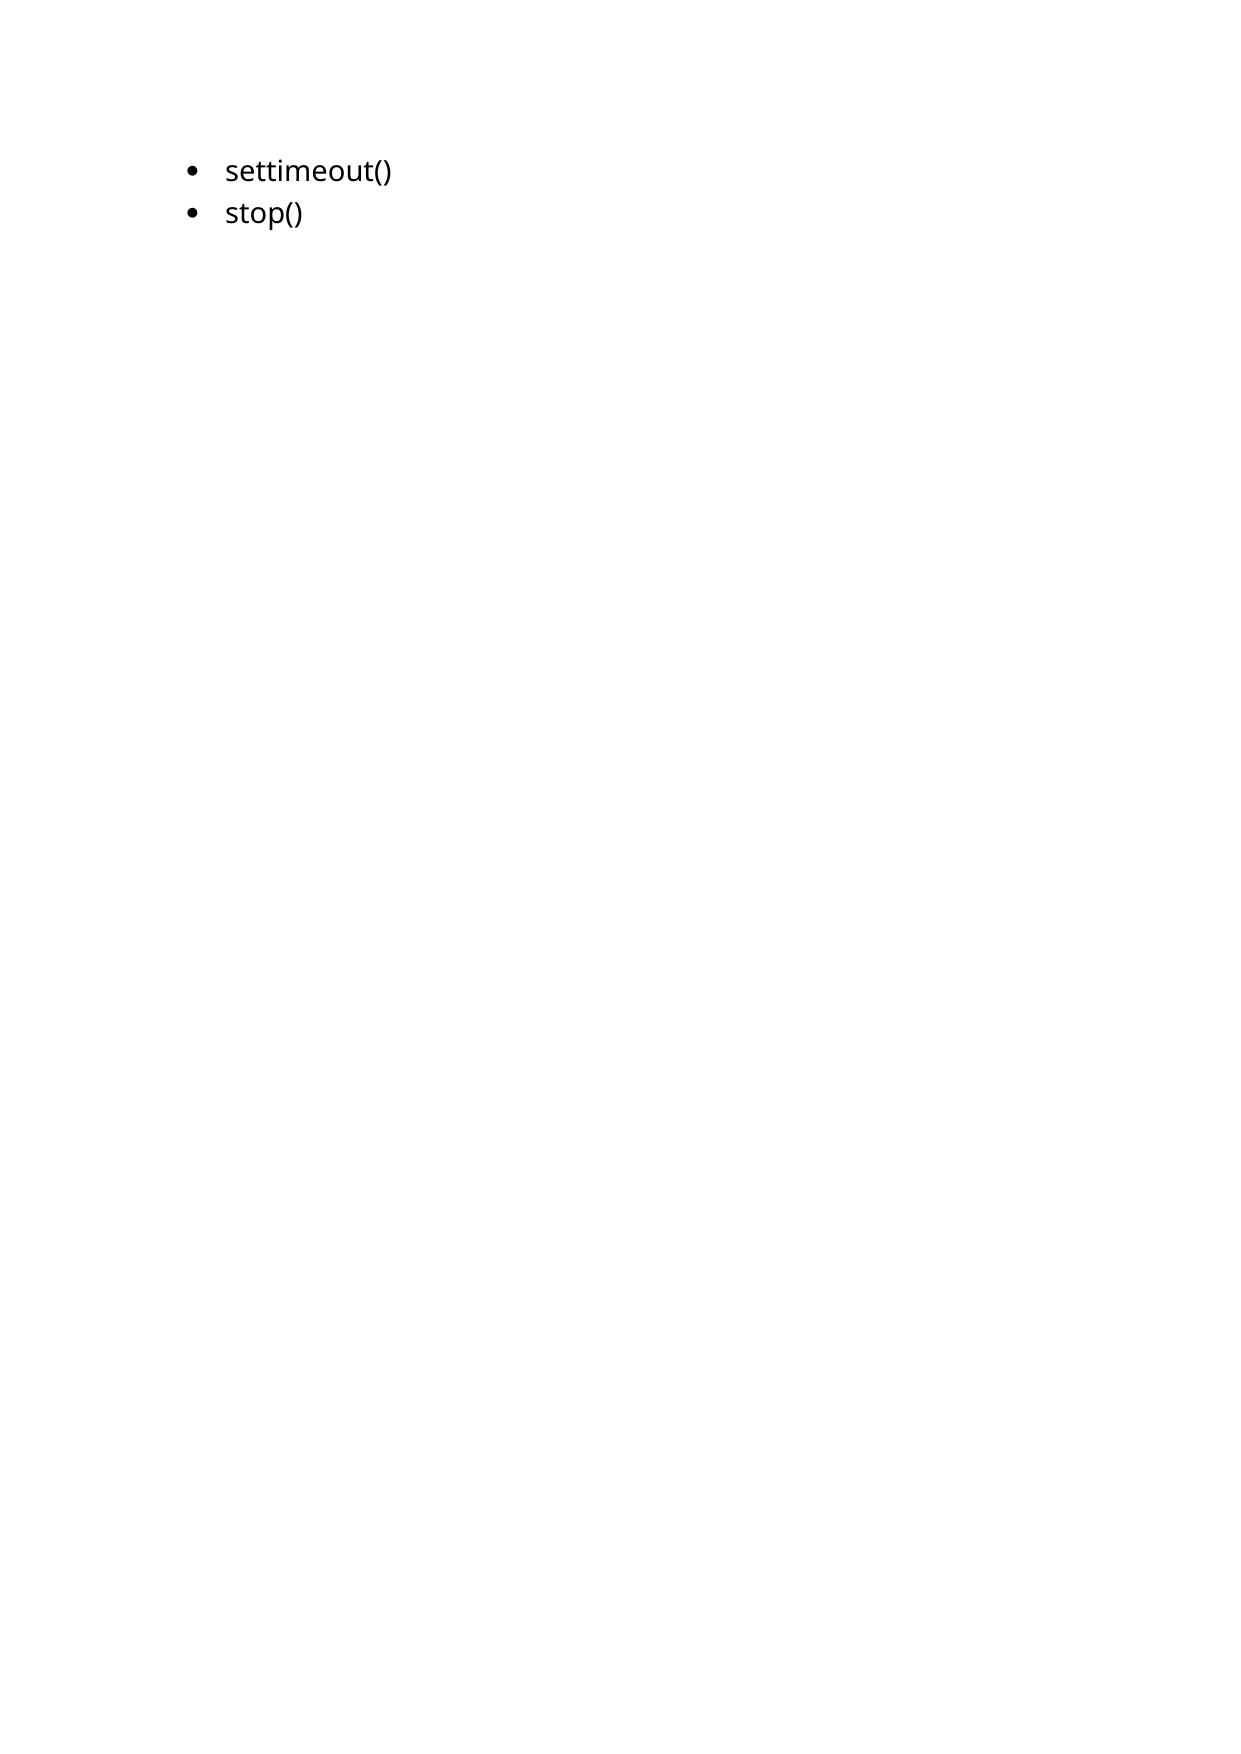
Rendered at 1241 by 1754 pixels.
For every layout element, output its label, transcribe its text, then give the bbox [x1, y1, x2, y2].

list stop() [187, 193, 1090, 232]
list settimeout() [187, 150, 1090, 190]
